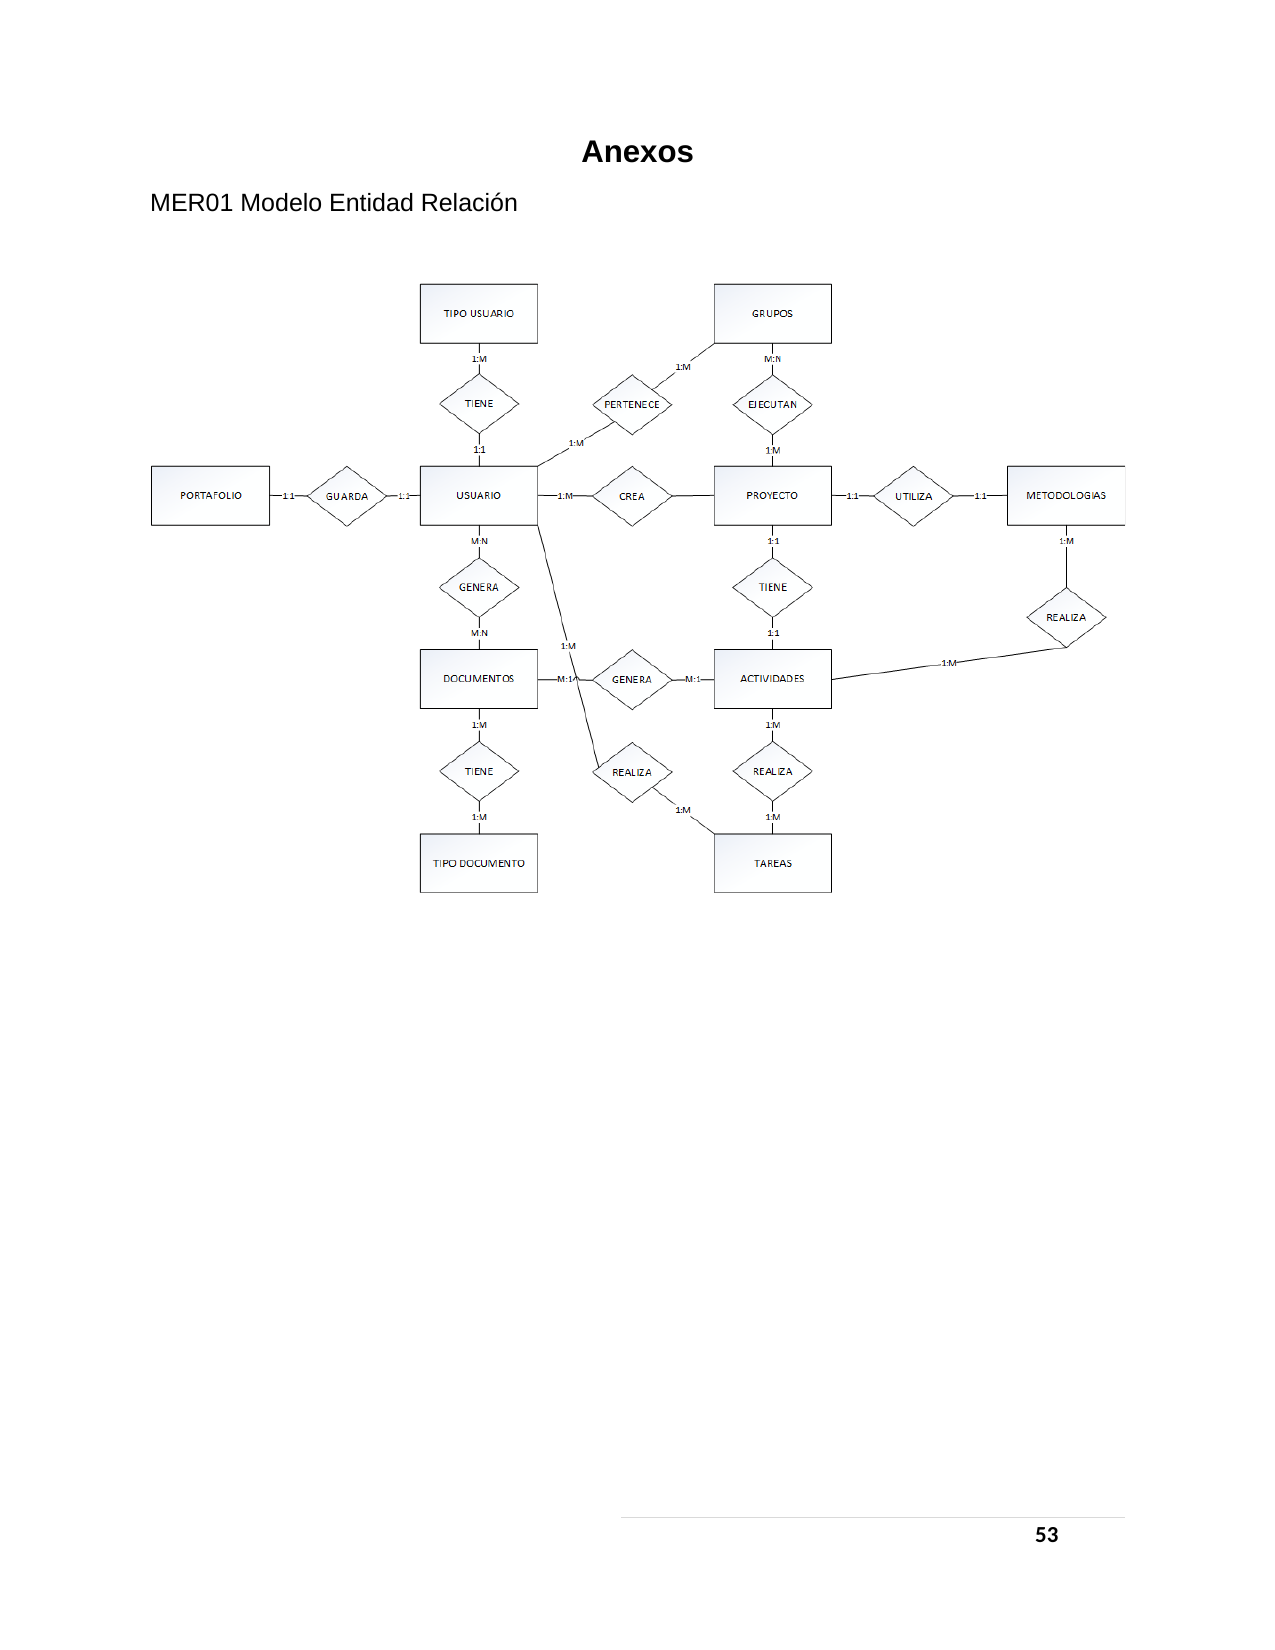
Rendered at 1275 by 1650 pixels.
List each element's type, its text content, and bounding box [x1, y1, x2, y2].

text MER01 Modelo Entidad Relación [150, 188, 1125, 217]
picture [150, 283, 1125, 893]
text Anexos [150, 133, 1125, 169]
